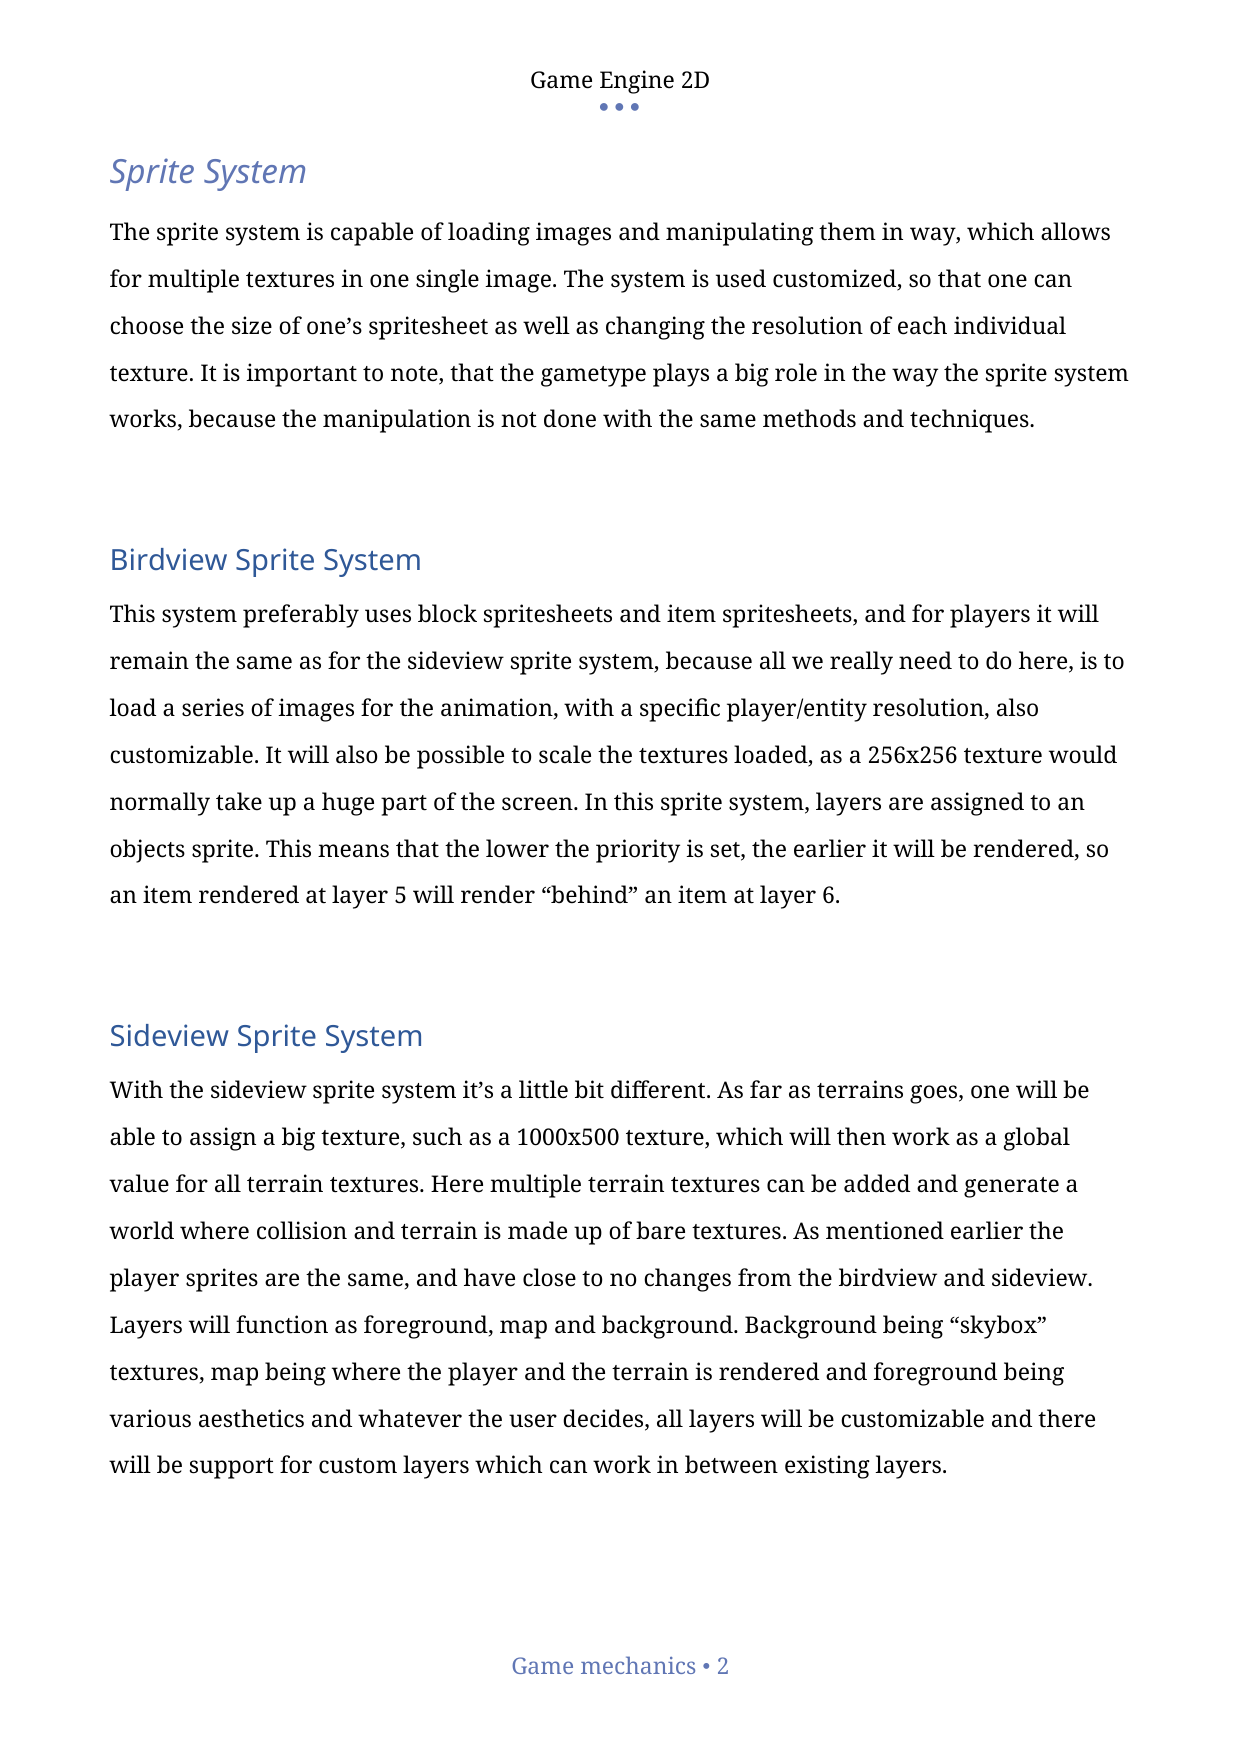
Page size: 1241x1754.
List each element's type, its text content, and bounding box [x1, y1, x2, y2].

subtitle Sprite System [109, 148, 1131, 193]
text The sprite system is capable of loading images and manipulating them in way, which allows for multiple textures in one single image. The system is used customized, so that one can choose the size of one’s spritesheet as well as changing the resolution of each individual texture. It is important to note, that the gametype plays a big role in the way the sprite system works, because the manipulation is not done with the same methods and techniques. [109, 216, 1131, 434]
text This system preferably uses block spritesheets and item spritesheets, and for players it will remain the same as for the sideview sprite system, because all we really need to do here, is to load a series of images for the animation, with a specific player/entity resolution, also customizable. It will also be possible to scale the textures loaded, as a 256x256 texture would normally take up a huge part of the screen. In this sprite system, layers are assigned to an objects sprite. This means that the lower the priority is set, the earlier it will be rendered, so an item rendered at layer 5 will render “behind” an item at layer 6. [109, 598, 1131, 911]
text With the sideview sprite system it’s a little bit different. As far as terrains goes, one will be able to assign a big texture, such as a 1000x500 texture, which will then work as a global value for all terrain textures. Here multiple terrain textures can be added and generate a world where collision and terrain is made up of bare textures. As mentioned earlier the player sprites are the same, and have close to no changes from the birdview and sideview. Layers will function as foreground, map and background. Background being “skybox” textures, map being where the player and the terrain is rendered and foreground being various aesthetics and whatever the user decides, all layers will be customizable and there will be support for custom layers which can work in between existing layers. [109, 1074, 1131, 1481]
subtitle Birdview Sprite System [109, 539, 1131, 578]
subtitle Sideview Sprite System [109, 1015, 1131, 1054]
